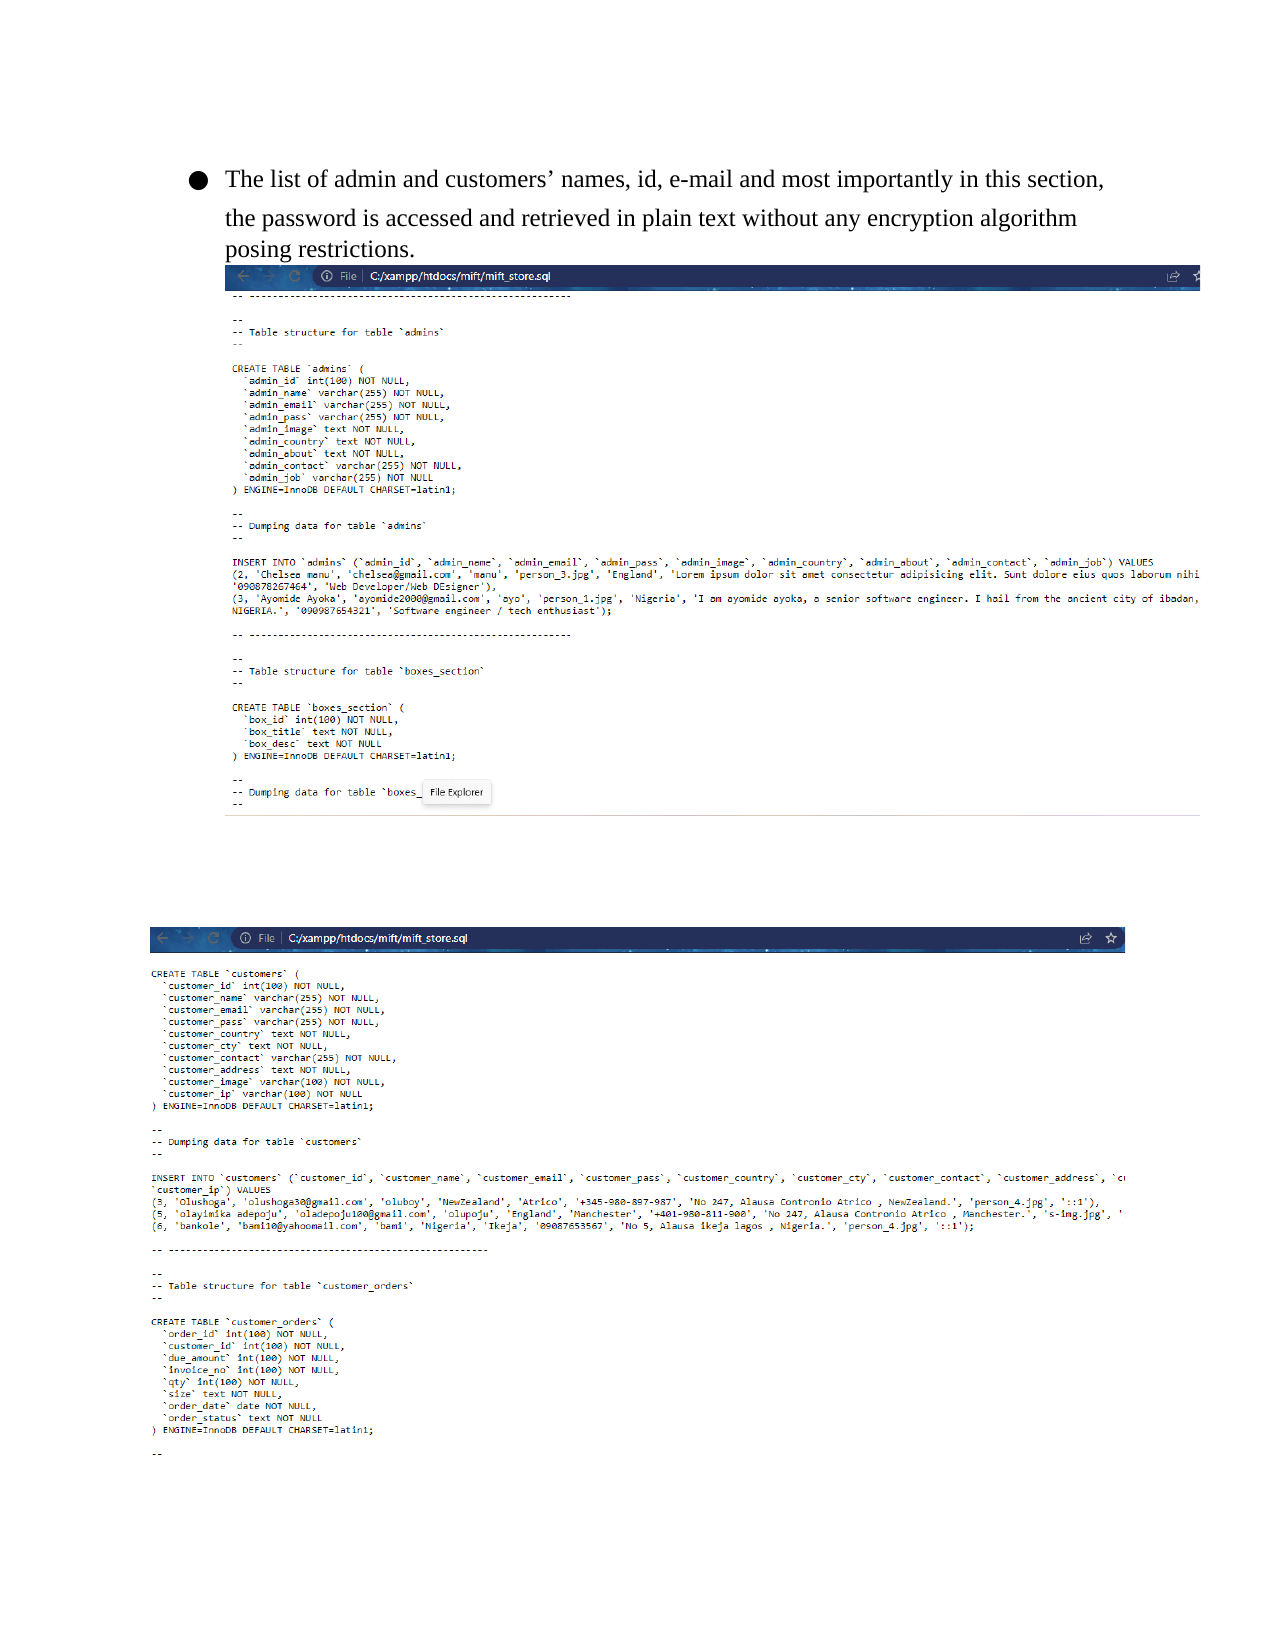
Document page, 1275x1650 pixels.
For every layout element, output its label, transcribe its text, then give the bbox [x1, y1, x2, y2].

list The list of admin and customers’ names, id, e-mail and most importantly in this section, the password is accessed and retrieved in plain text without any encryption algorithm posing restrictions. [187, 150, 1125, 263]
picture [150, 927, 1125, 1461]
picture [225, 265, 1200, 816]
